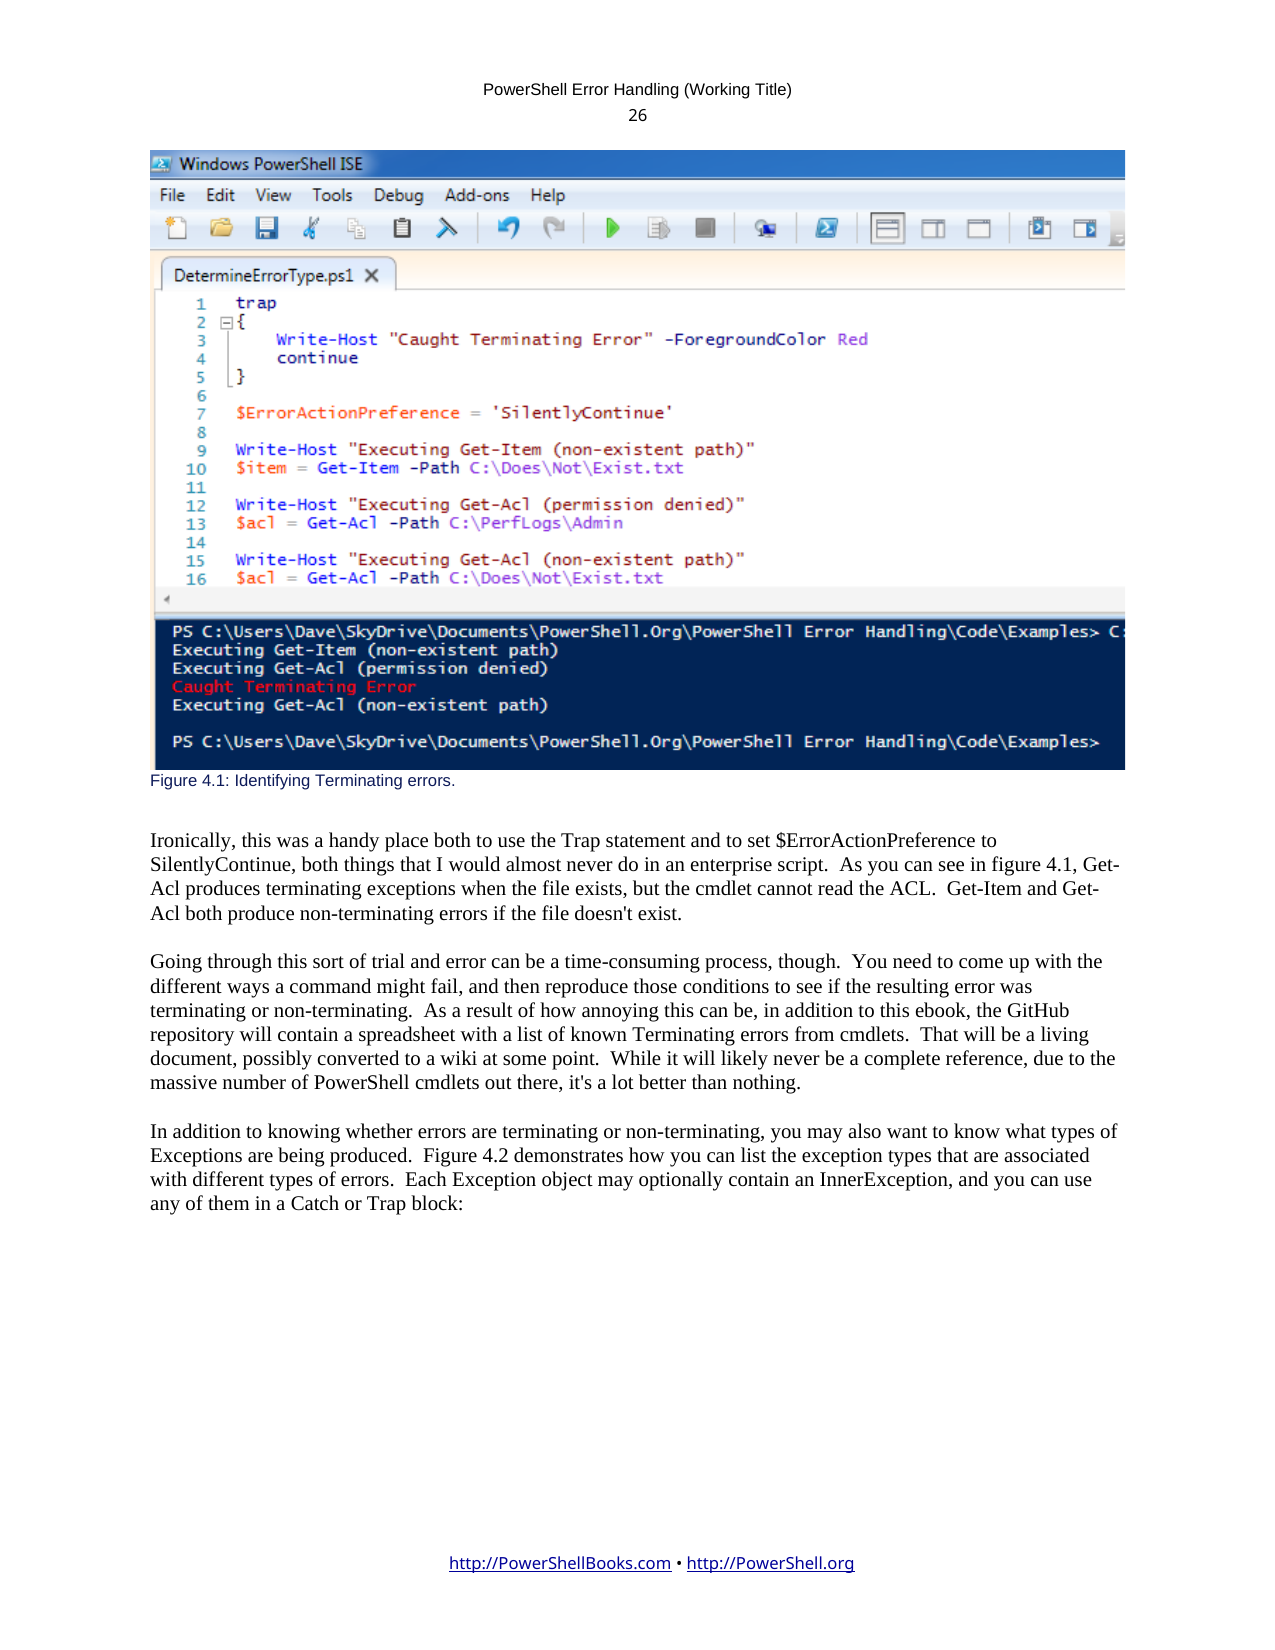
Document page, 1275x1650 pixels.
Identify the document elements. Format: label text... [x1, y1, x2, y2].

text Ironically, this was a handy place both to use the Trap statement and to set $ErrorActionPreference to SilentlyContinue, both things that I would almost never do in an enterprise script. As you can see in figure 4.1, Get-Acl produces terminating exceptions when the file exists, but the cmdlet cannot read the ACL. Get-Item and Get-Acl both produce non-terminating errors if the file doesn't exist. [150, 828, 1125, 924]
picture [150, 150, 1125, 770]
text Figure 4.1: Identifying Terminating errors. [150, 770, 1125, 791]
text Going through this sort of trial and error can be a time-consuming process, though. You need to come up with the different ways a command might fail, and then reproduce those conditions to see if the resulting error was terminating or non-terminating. As a result of how annoying this can be, in addition to this ebook, the GitHub repository will contain a spreadsheet with a list of known Terminating errors from cmdlets. That will be a living document, possibly converted to a wiki at some point. While it will likely never be a complete reference, due to the massive number of PowerShell cmdlets out there, it's a lot better than nothing. [150, 949, 1125, 1094]
text In addition to knowing whether errors are terminating or non-terminating, you may also want to know what types of Exceptions are being produced. Figure 4.2 demonstrates how you can list the exception types that are associated with different types of errors. Each Exception object may optionally contain an InnerException, and you can use any of them in a Catch or Trap block: [150, 1119, 1125, 1215]
